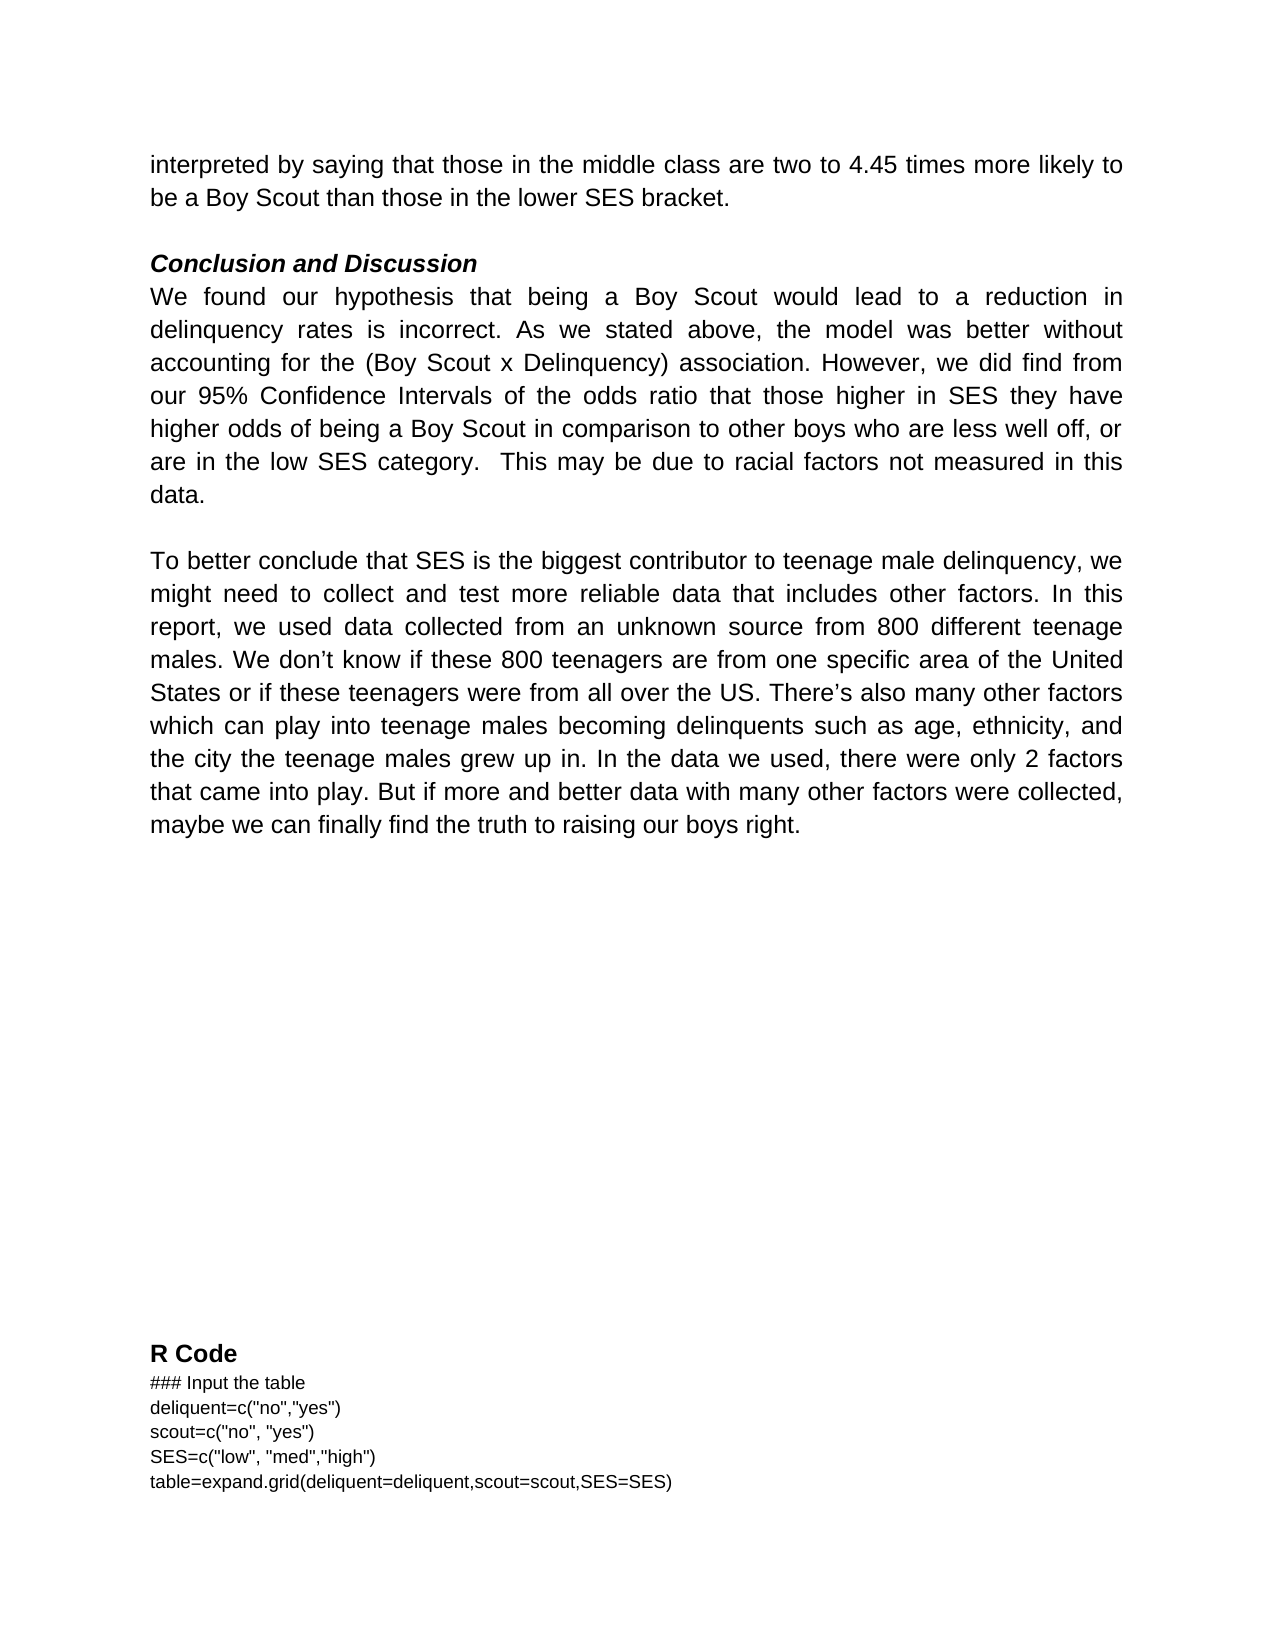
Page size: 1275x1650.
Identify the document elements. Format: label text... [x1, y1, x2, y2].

text To better conclude that SES is the biggest contributor to teenage male delinquency, we might need to collect and test more reliable data that includes other factors. In this report, we used data collected from an unknown source from 800 different teenage males. We don’t know if these 800 teenagers are from one specific area of the United States or if these teenagers were from all over the US. There’s also many other factors which can play into teenage males becoming delinquents such as age, ethnicity, and the city the teenage males grew up in. In the data we used, there were only 2 factors that came into play. But if more and better data with many other factors were collected, maybe we can finally find the truth to raising our boys right. [150, 546, 1125, 839]
text deliquent=c("no","yes") [150, 1397, 1125, 1418]
text scout=c("no", "yes") [150, 1421, 1125, 1443]
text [150, 150, 1125, 212]
text R Code [150, 1339, 1125, 1367]
text table=expand.grid(deliquent=deliquent,scout=scout,SES=SES) [150, 1471, 1125, 1492]
text We found our hypothesis that being a Boy Scout would lead to a reduction in delinquency rates is incorrect. As we stated above, the model was better without accounting for the (Boy Scout x Delinquency) association. However, we did find from our 95% Confidence Intervals of the odds ratio that those higher in SES they have higher odds of being a Boy Scout in comparison to other boys who are less well off, or are in the low SES category. This may be due to racial factors not measured in this data. [150, 282, 1125, 509]
text Conclusion and Discussion [150, 249, 1125, 278]
text SES=c("low", "med","high") [150, 1446, 1125, 1468]
text ### Input the table [150, 1372, 1125, 1393]
